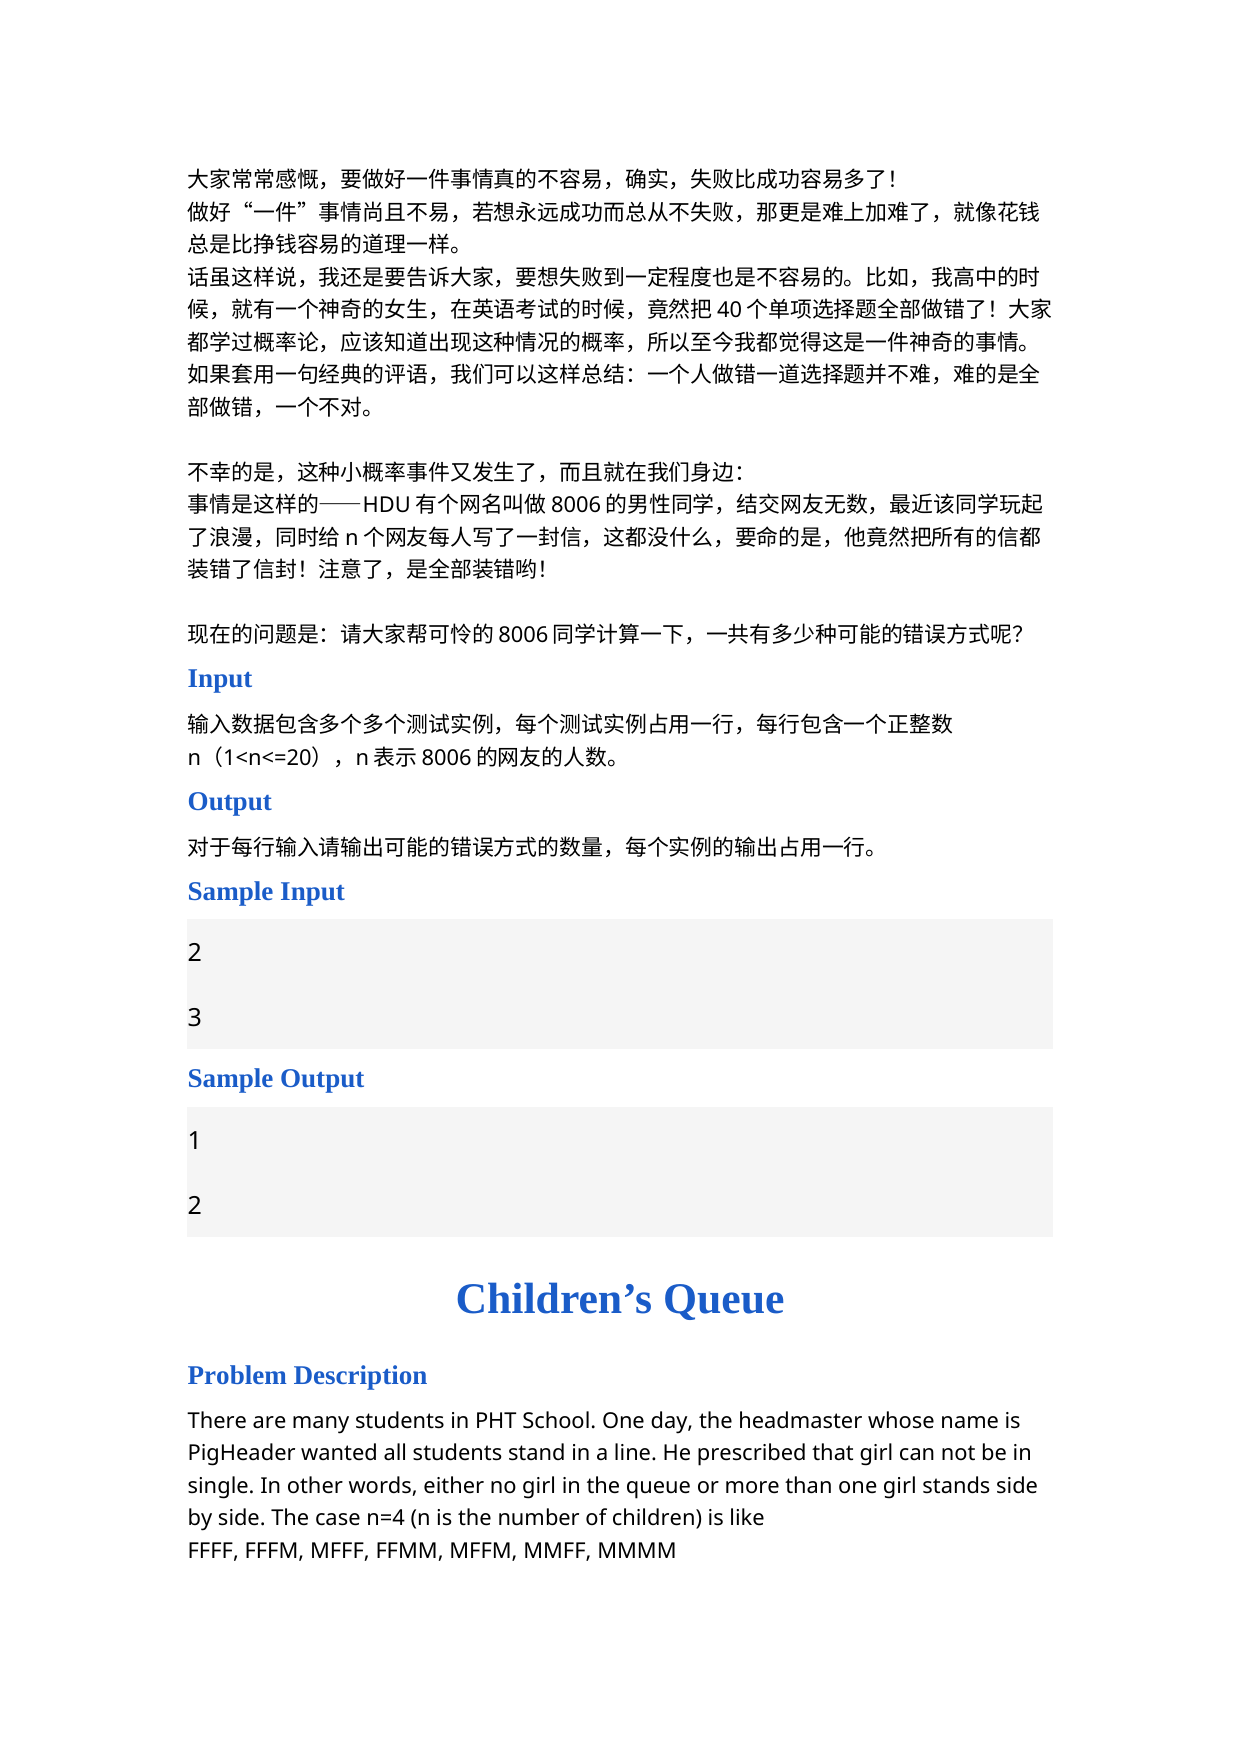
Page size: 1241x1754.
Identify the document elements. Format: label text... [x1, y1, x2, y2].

text Problem Description [187, 1358, 1053, 1391]
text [187, 1403, 1053, 1566]
text 1 [187, 1107, 1053, 1172]
text 对于每行输入请输出可能的错误方式的数量，每个实例的输出占用一行。 [187, 829, 1053, 862]
text 大家常常感慨，要做好一件事情真的不容易，确实，失败比成功容易多了！ 做好“一件”事情尚且不易，若想永远成功而总从不失败，那更是难上加难了，就像花钱总是比挣钱容易的道理一样。 话虽这样说，我还是要告诉大家，要想失败到一定程度也是不容易的。比如，我高中的时候，就有一个神奇的女生，在英语考试的时候，竟然把40个单项选择题全部做错了！大家都学过概率论，应该知道出现这种情况的概率，所以至今我都觉得这是一件神奇的事情。如果套用一句经典的评语，我们可以这样总结：一个人做错一道选择题并不难，难的是全部做错，一个不对。 不幸的是，这种小概率事件又发生了，而且就在我们身边： 事情是这样的——HDU有个网名叫做8006的男性同学，结交网友无数，最近该同学玩起了浪漫，同时给n个网友每人写了一封信，这都没什么，要命的是，他竟然把所有的信都装错了信封！注意了，是全部装错哟！ 现在的问题是：请大家帮可怜的8006同学计算一下，一共有多少种可能的错误方式呢？ [187, 162, 1053, 649]
text Input [187, 662, 1053, 694]
text 3 [187, 984, 1053, 1049]
text 输入数据包含多个多个测试实例，每个测试实例占用一行，每行包含一个正整数n（1<n<=20），n表示8006的网友的人数。 [187, 707, 1053, 772]
text Sample Output [187, 1062, 1053, 1094]
text Sample Input [187, 874, 1053, 907]
text Children’s Queue [187, 1265, 1053, 1330]
text 2 [187, 1172, 1053, 1237]
text Output [187, 784, 1053, 817]
text 2 [187, 919, 1053, 984]
